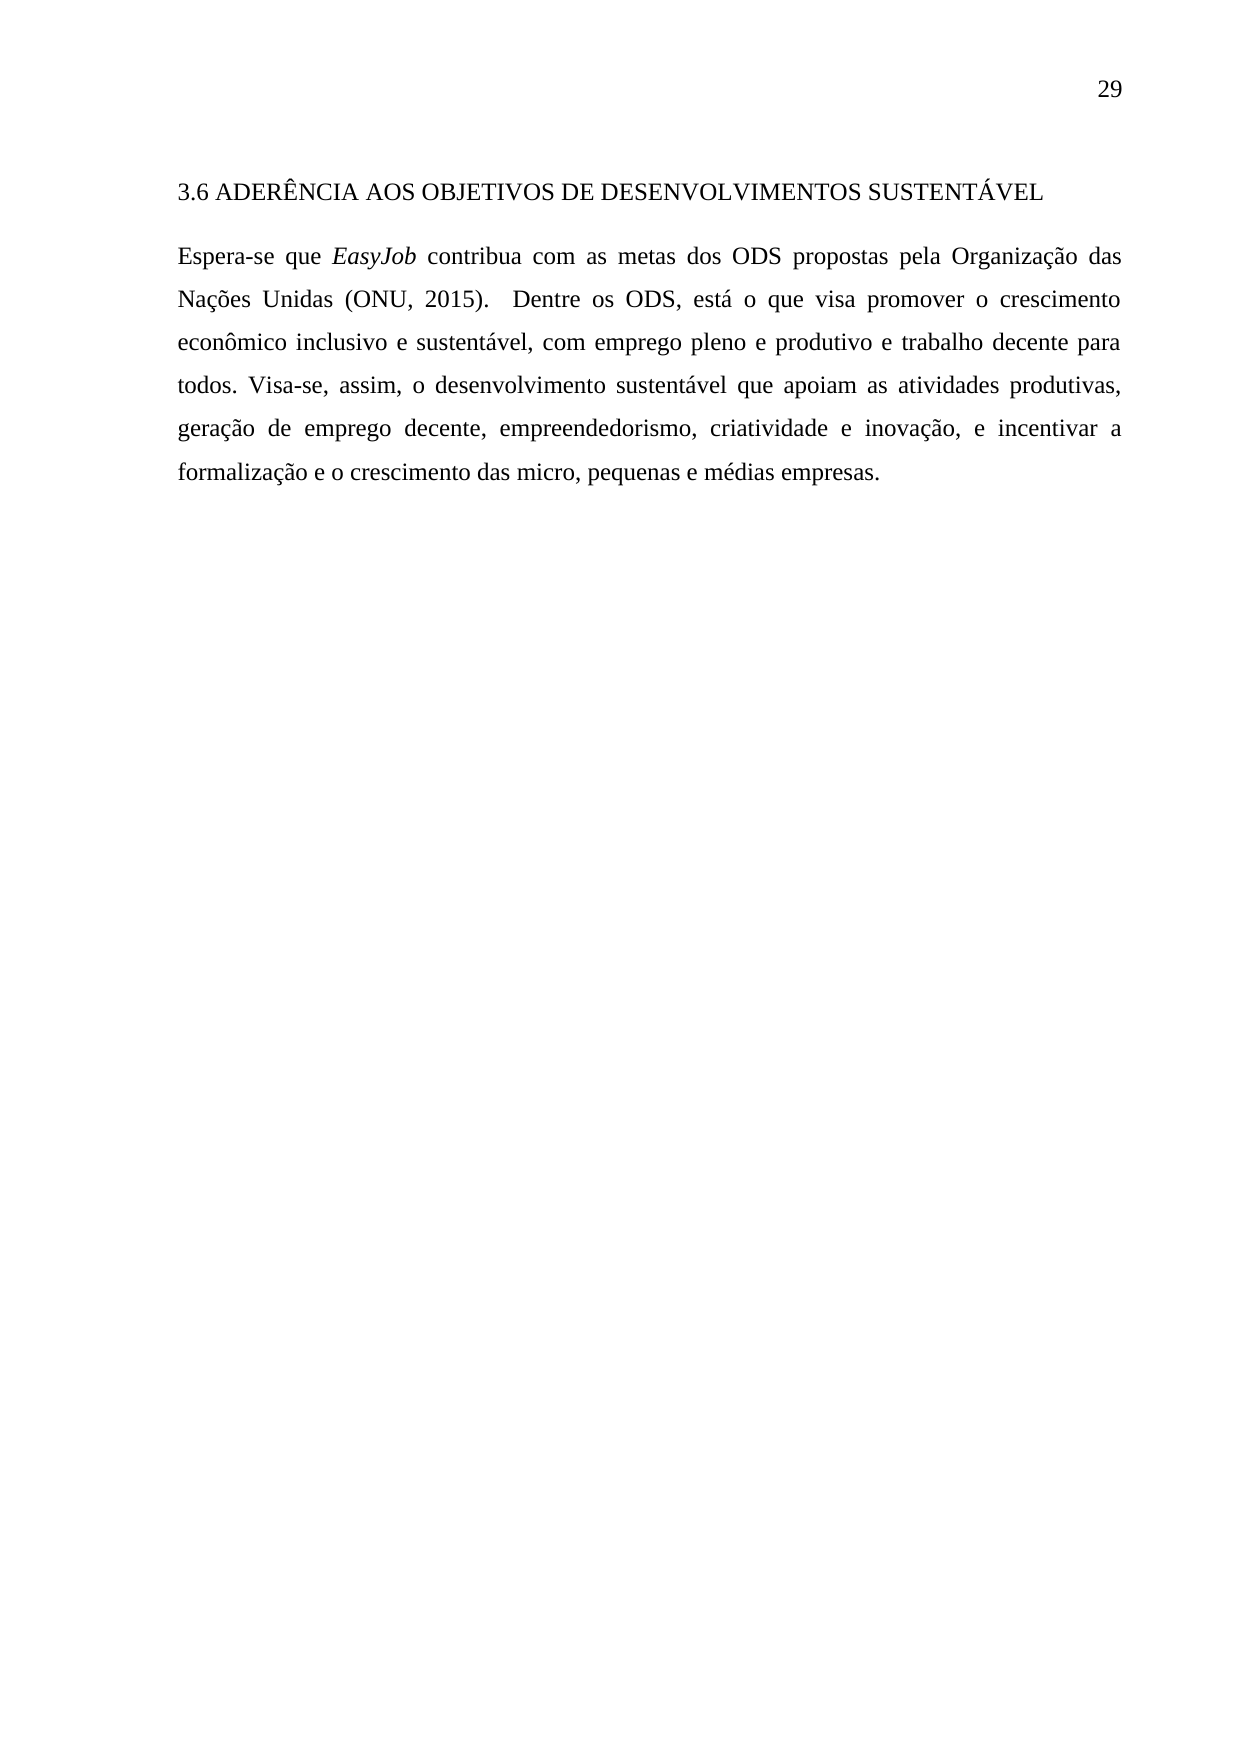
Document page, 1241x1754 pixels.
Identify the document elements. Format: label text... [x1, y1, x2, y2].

text Espera-se que EasyJob contribua com as metas dos ODS propostas pela Organização das Nações Unidas (ONU, 2015). Dentre os ODS, está o que visa promover o crescimento econômico inclusivo e sustentável, com emprego pleno e produtivo e trabalho decente para todos. Visa-se, assim, o desenvolvimento sustentável que apoiam as atividades produtivas, geração de emprego decente, empreendedorismo, criatividade e inovação, e incentivar a formalização e o crescimento das micro, pequenas e médias empresas. [177, 241, 1122, 485]
subtitle 3.6 ADERÊNCIA AOS OBJETIVOS DE DESENVOLVIMENTOS SUSTENTÁVEL [177, 177, 1122, 206]
